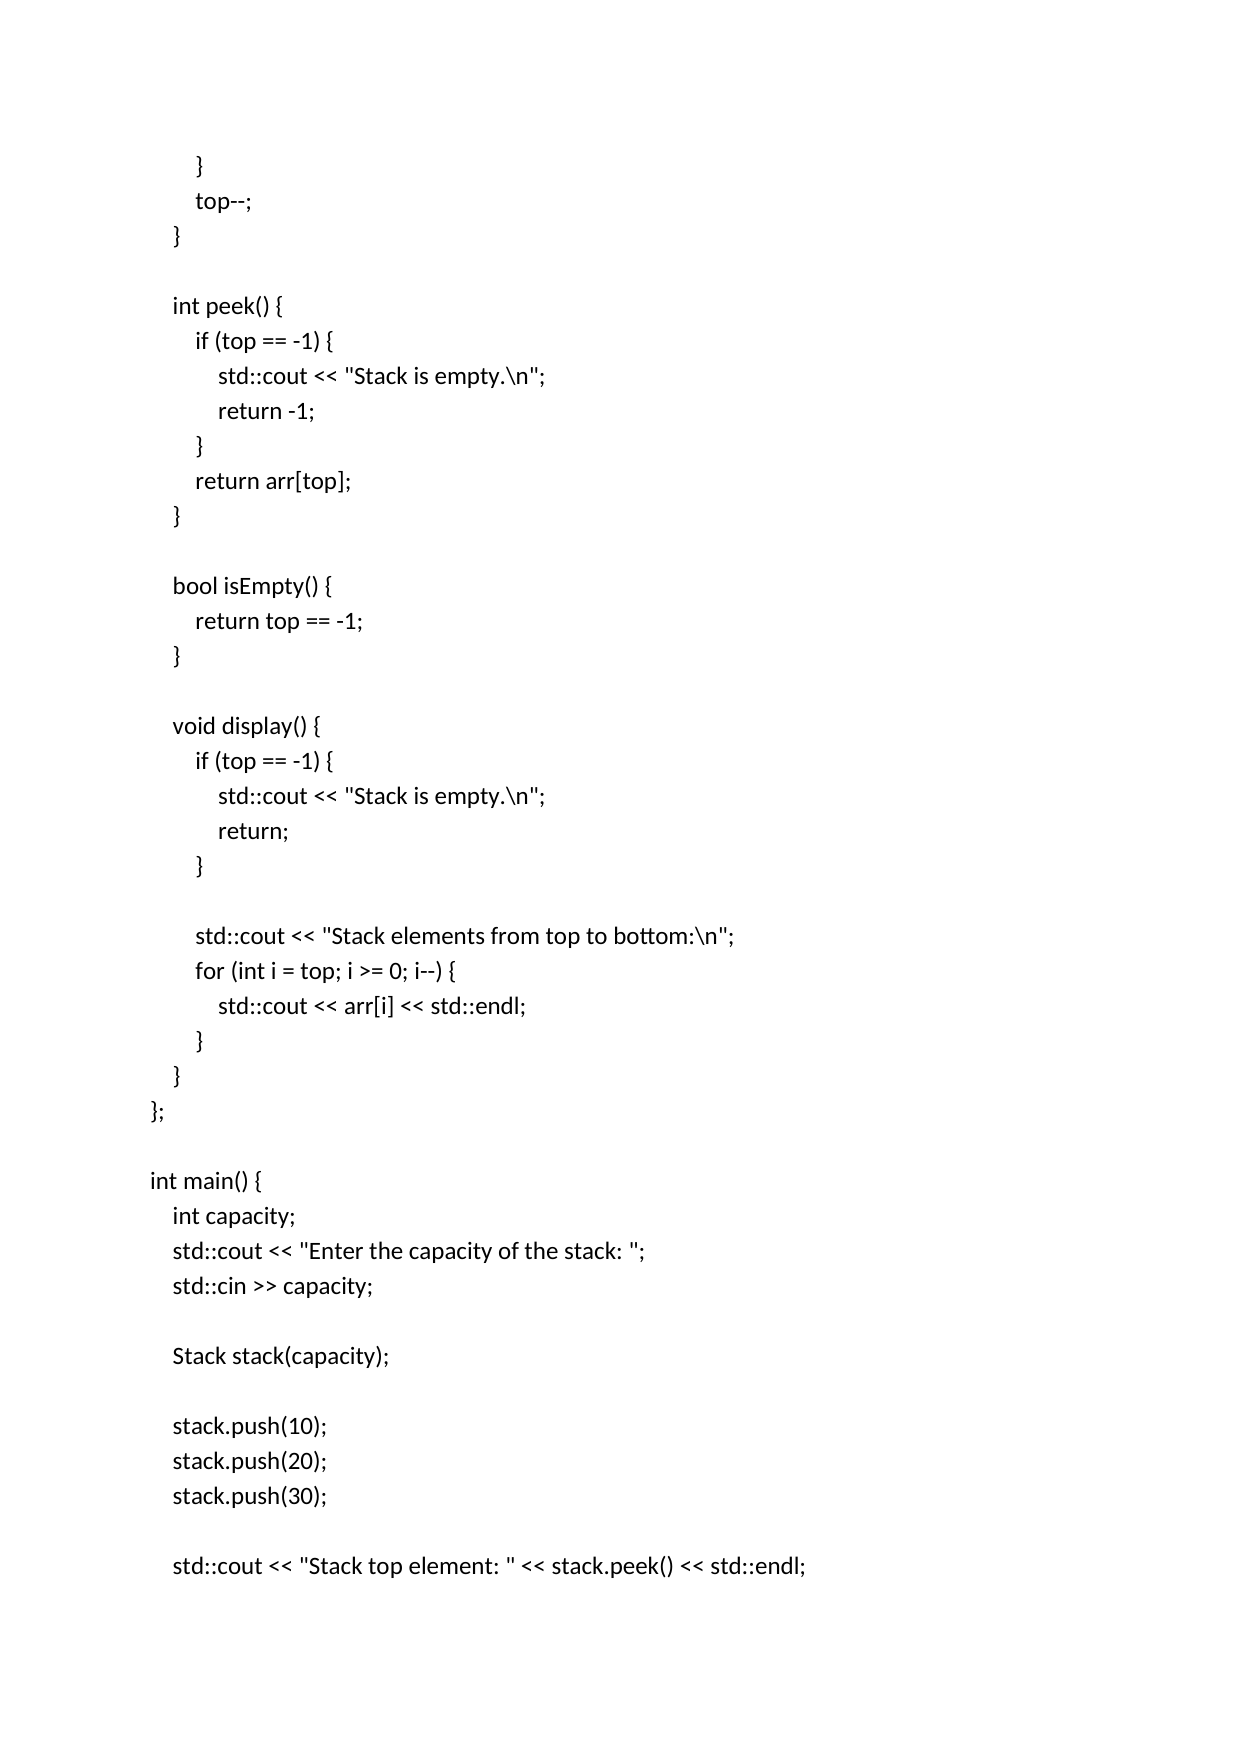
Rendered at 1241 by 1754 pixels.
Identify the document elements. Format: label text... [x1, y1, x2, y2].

text } [150, 640, 1090, 671]
text std::cout << "Stack is empty.\n"; [150, 780, 1090, 811]
text } [150, 430, 1090, 461]
text std::cout << "Stack elements from top to bottom:\n"; [150, 920, 1090, 951]
text return -1; [150, 395, 1090, 426]
text for (int i = top; i >= 0; i--) { [150, 955, 1090, 986]
text } [150, 500, 1090, 531]
text std::cout << "Enter the capacity of the stack: "; [150, 1235, 1090, 1266]
text Stack stack(capacity); [150, 1340, 1090, 1371]
text bool isEmpty() { [150, 570, 1090, 601]
text int capacity; [150, 1200, 1090, 1231]
text std::cout << "Stack top element: " << stack.peek() << std::endl; [150, 1550, 1090, 1581]
text return arr[top]; [150, 465, 1090, 496]
text }; [150, 1095, 1090, 1126]
text if (top == -1) { [150, 745, 1090, 776]
text if (top == -1) { [150, 325, 1090, 356]
text return; [150, 815, 1090, 846]
text stack.push(30); [150, 1480, 1090, 1511]
text } [150, 220, 1090, 251]
text return top == -1; [150, 605, 1090, 636]
text stack.push(20); [150, 1445, 1090, 1476]
text std::cout << arr[i] << std::endl; [150, 990, 1090, 1021]
text stack.push(10); [150, 1410, 1090, 1441]
text std::cout << "Stack is empty.\n"; [150, 360, 1090, 391]
text } [150, 1025, 1090, 1056]
text } [150, 850, 1090, 881]
text void display() { [150, 710, 1090, 741]
text std::cin >> capacity; [150, 1270, 1090, 1301]
text } [150, 150, 1090, 181]
text top--; [150, 185, 1090, 216]
text } [150, 1060, 1090, 1091]
text int peek() { [150, 290, 1090, 321]
text int main() { [150, 1165, 1090, 1196]
